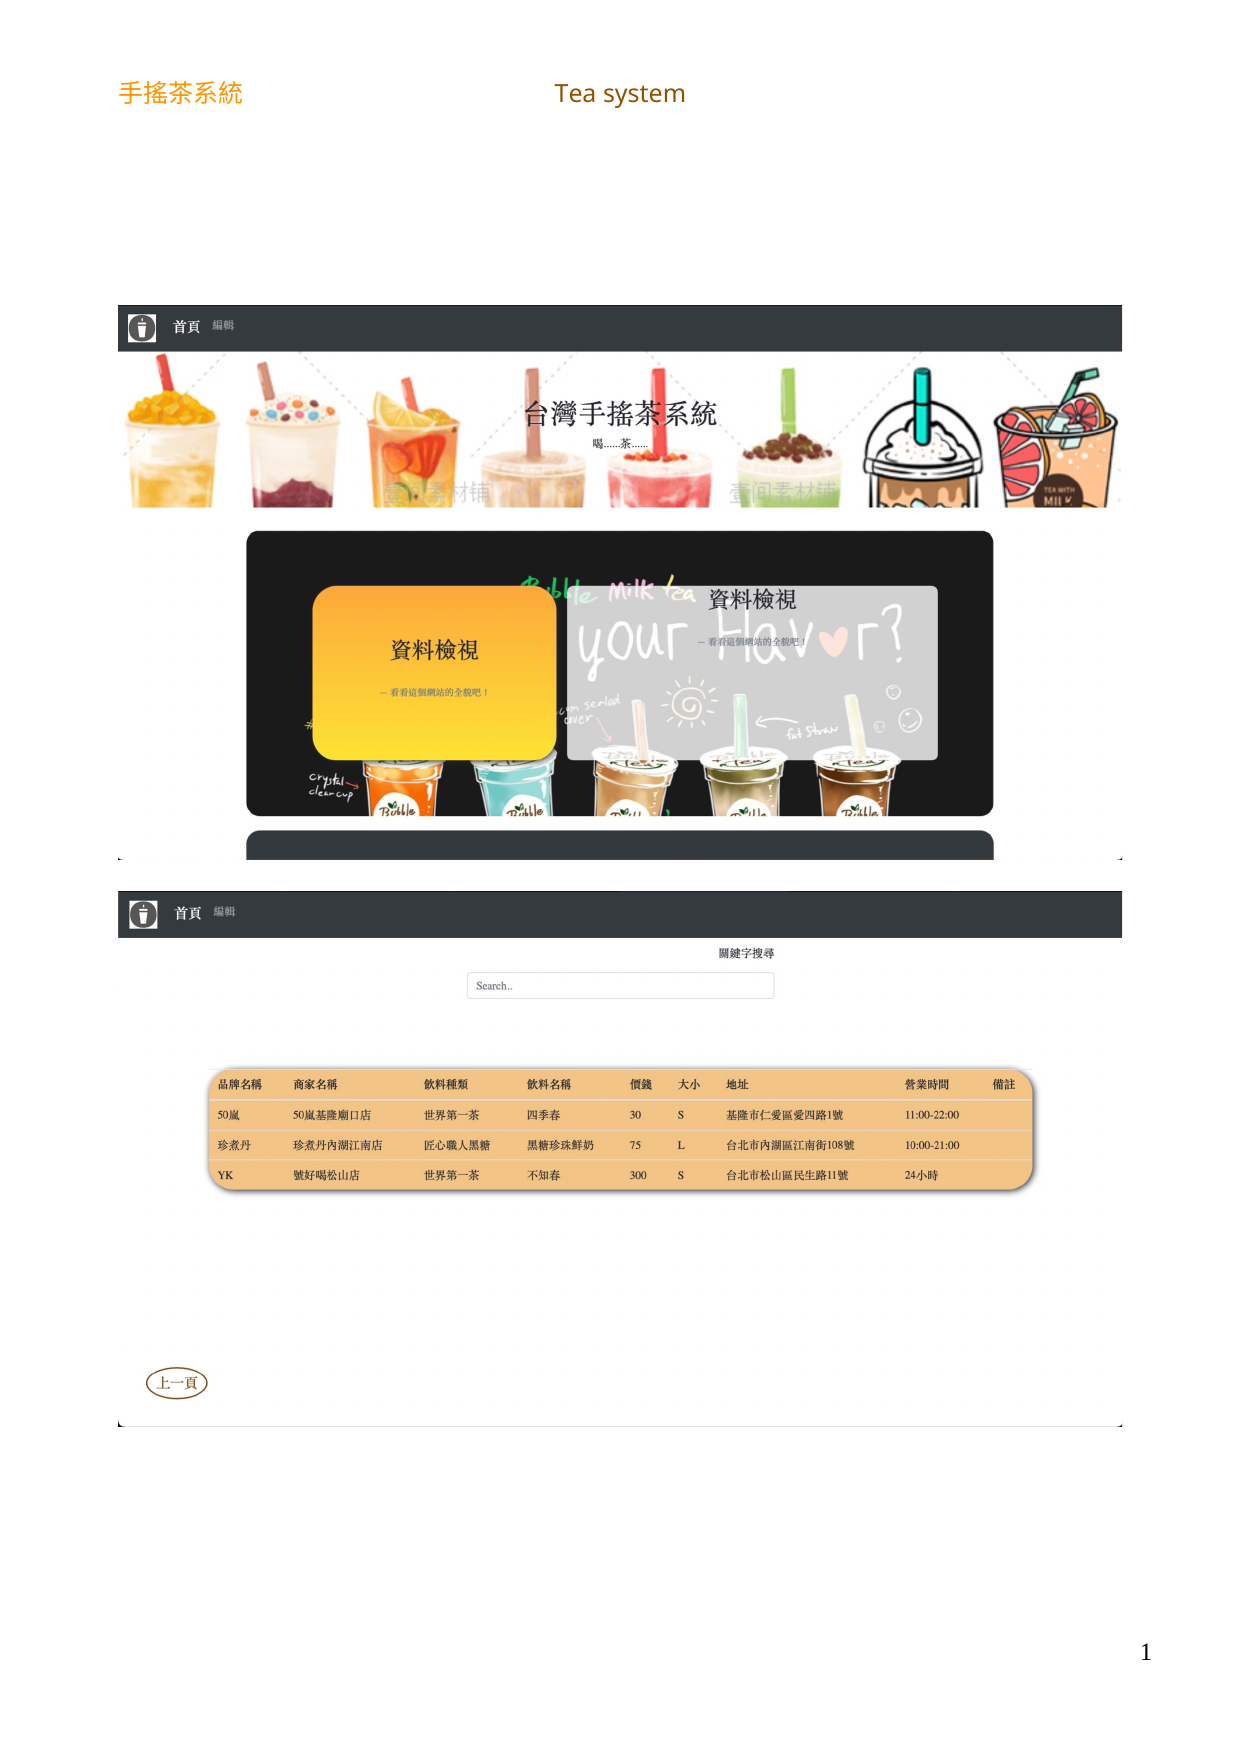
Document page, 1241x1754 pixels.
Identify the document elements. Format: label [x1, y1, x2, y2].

picture [118, 305, 1123, 860]
picture [118, 891, 1123, 1427]
